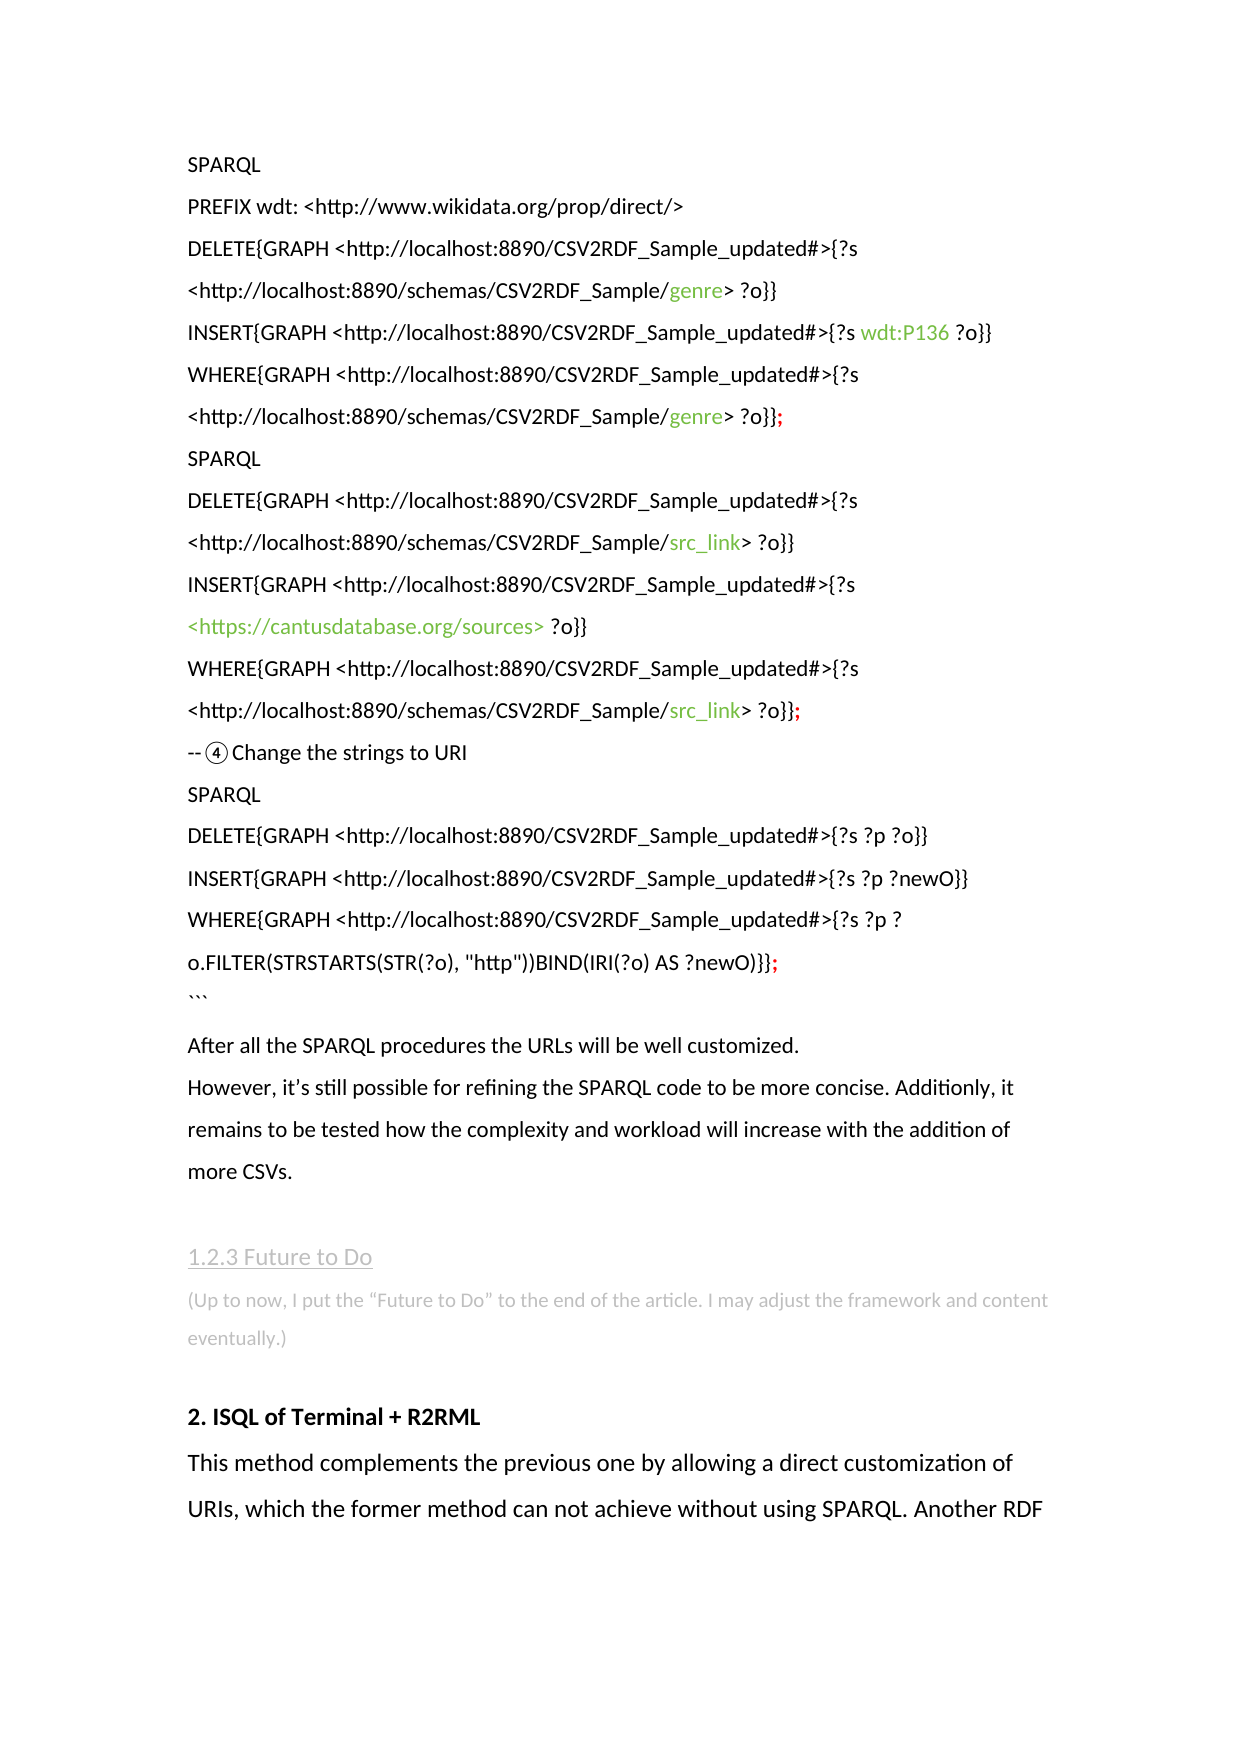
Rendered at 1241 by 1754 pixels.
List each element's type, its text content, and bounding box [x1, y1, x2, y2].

list SPARQL [187, 150, 1053, 178]
list However, it’s still possible for refining the SPARQL code to be more concise. Additionly, it remains to be tested how the complexity and workload will increase with the addition of more CSVs. [187, 1073, 1053, 1186]
list ``` [187, 989, 1053, 1018]
list INSERT{GRAPH <http://localhost:8890/CSV2RDF_Sample_updated#>{?s <https://cantusdatabase.org/sources> ?o}} [187, 570, 1053, 640]
list DELETE{GRAPH <http://localhost:8890/CSV2RDF_Sample_updated#>{?s <http://localhost:8890/schemas/CSV2RDF_Sample/src_link> ?o}} [187, 486, 1053, 556]
list PREFIX wdt: <http://www.wikidata.org/prop/direct/> [187, 192, 1053, 220]
list DELETE{GRAPH <http://localhost:8890/CSV2RDF_Sample_updated#>{?s ?p ?o}} [187, 822, 1053, 850]
list --④Change the strings to URI [187, 738, 1053, 766]
list SPARQL [187, 444, 1053, 472]
list WHERE{GRAPH <http://localhost:8890/CSV2RDF_Sample_updated#>{?s <http://localhost:8890/schemas/CSV2RDF_Sample/genre> ?o}}; [187, 360, 1053, 430]
list After all the SPARQL procedures the URLs will be well customized. [187, 1032, 1053, 1059]
list 1.2.3 Future to Do [187, 1241, 1053, 1272]
list INSERT{GRAPH <http://localhost:8890/CSV2RDF_Sample_updated#>{?s ?p ?newO}} [187, 864, 1053, 892]
list WHERE{GRAPH <http://localhost:8890/CSV2RDF_Sample_updated#>{?s <http://localhost:8890/schemas/CSV2RDF_Sample/src_link> ?o}}; [187, 654, 1053, 724]
list SPARQL [187, 780, 1053, 808]
list WHERE{GRAPH <http://localhost:8890/CSV2RDF_Sample_updated#>{?s ?p ?o.FILTER(STRSTARTS(STR(?o), "http"))BIND(IRI(?o) AS ?newO)}}; [187, 906, 1053, 976]
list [187, 1447, 1053, 1523]
list INSERT{GRAPH <http://localhost:8890/CSV2RDF_Sample_updated#>{?s wdt:P136 ?o}} [187, 318, 1053, 346]
list (Up to now, I put the “Future to Do” to the end of the article. I may adjust the framework and content eventually.) [187, 1287, 1053, 1351]
list ISQL of Terminal + R2RML [187, 1402, 1053, 1432]
list DELETE{GRAPH <http://localhost:8890/CSV2RDF_Sample_updated#>{?s <http://localhost:8890/schemas/CSV2RDF_Sample/genre> ?o}} [187, 234, 1053, 304]
